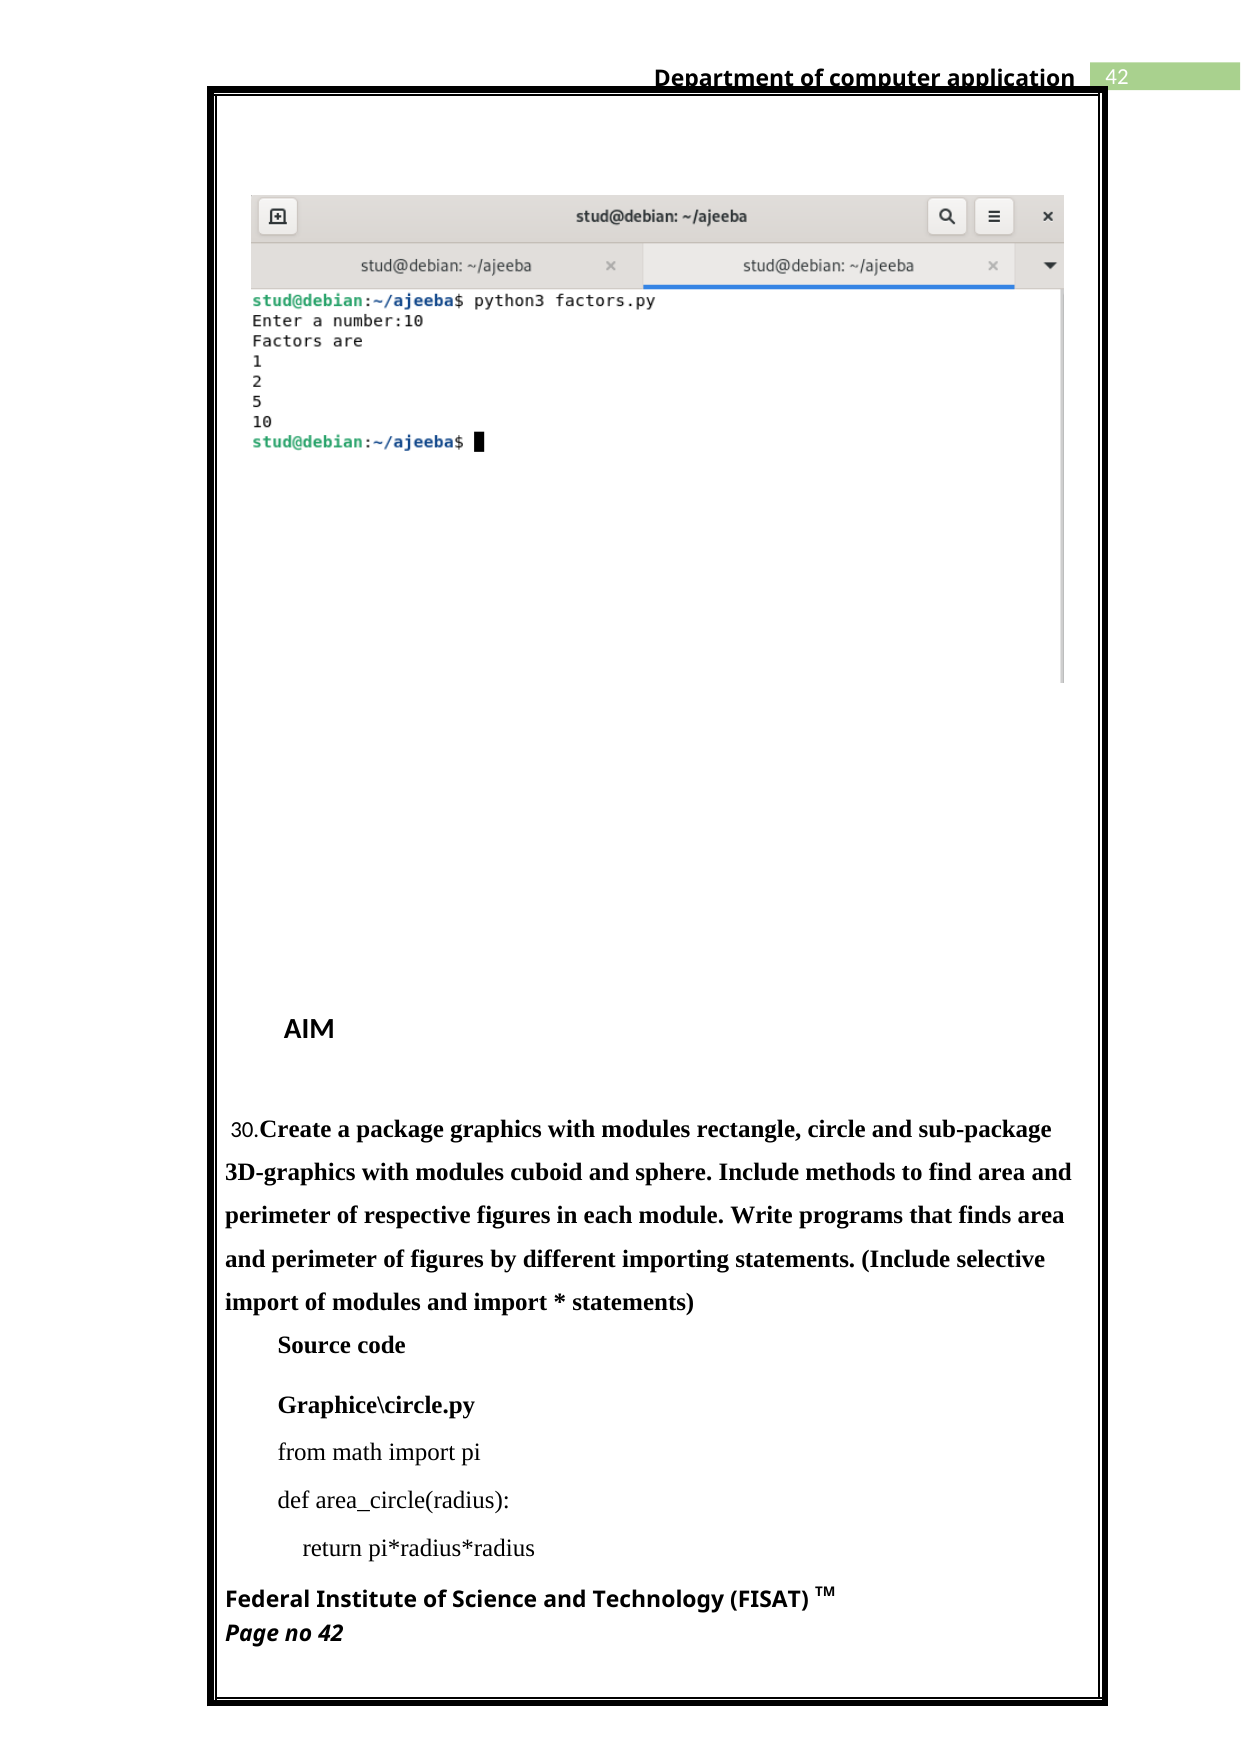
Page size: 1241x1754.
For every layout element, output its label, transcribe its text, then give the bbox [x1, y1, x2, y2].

text from math import pi [277, 1437, 1090, 1466]
text Graphice\circle.py [277, 1390, 1090, 1418]
list 30.Create a package graphics with modules rectangle, circle and sub-package 3D-graphics with modules cuboid and sphere. Include methods to find area and perimeter of respective figures in each module. Write programs that finds area and perimeter of figures by different importing statements. (Include selective import of modules and import * statements) [225, 1114, 1090, 1316]
list AIM [277, 1010, 1090, 1045]
text def area_circle(radius): [277, 1485, 1090, 1514]
text return pi*radius*radius [277, 1533, 1090, 1562]
picture [251, 195, 1064, 683]
list Source code [277, 1330, 1090, 1359]
